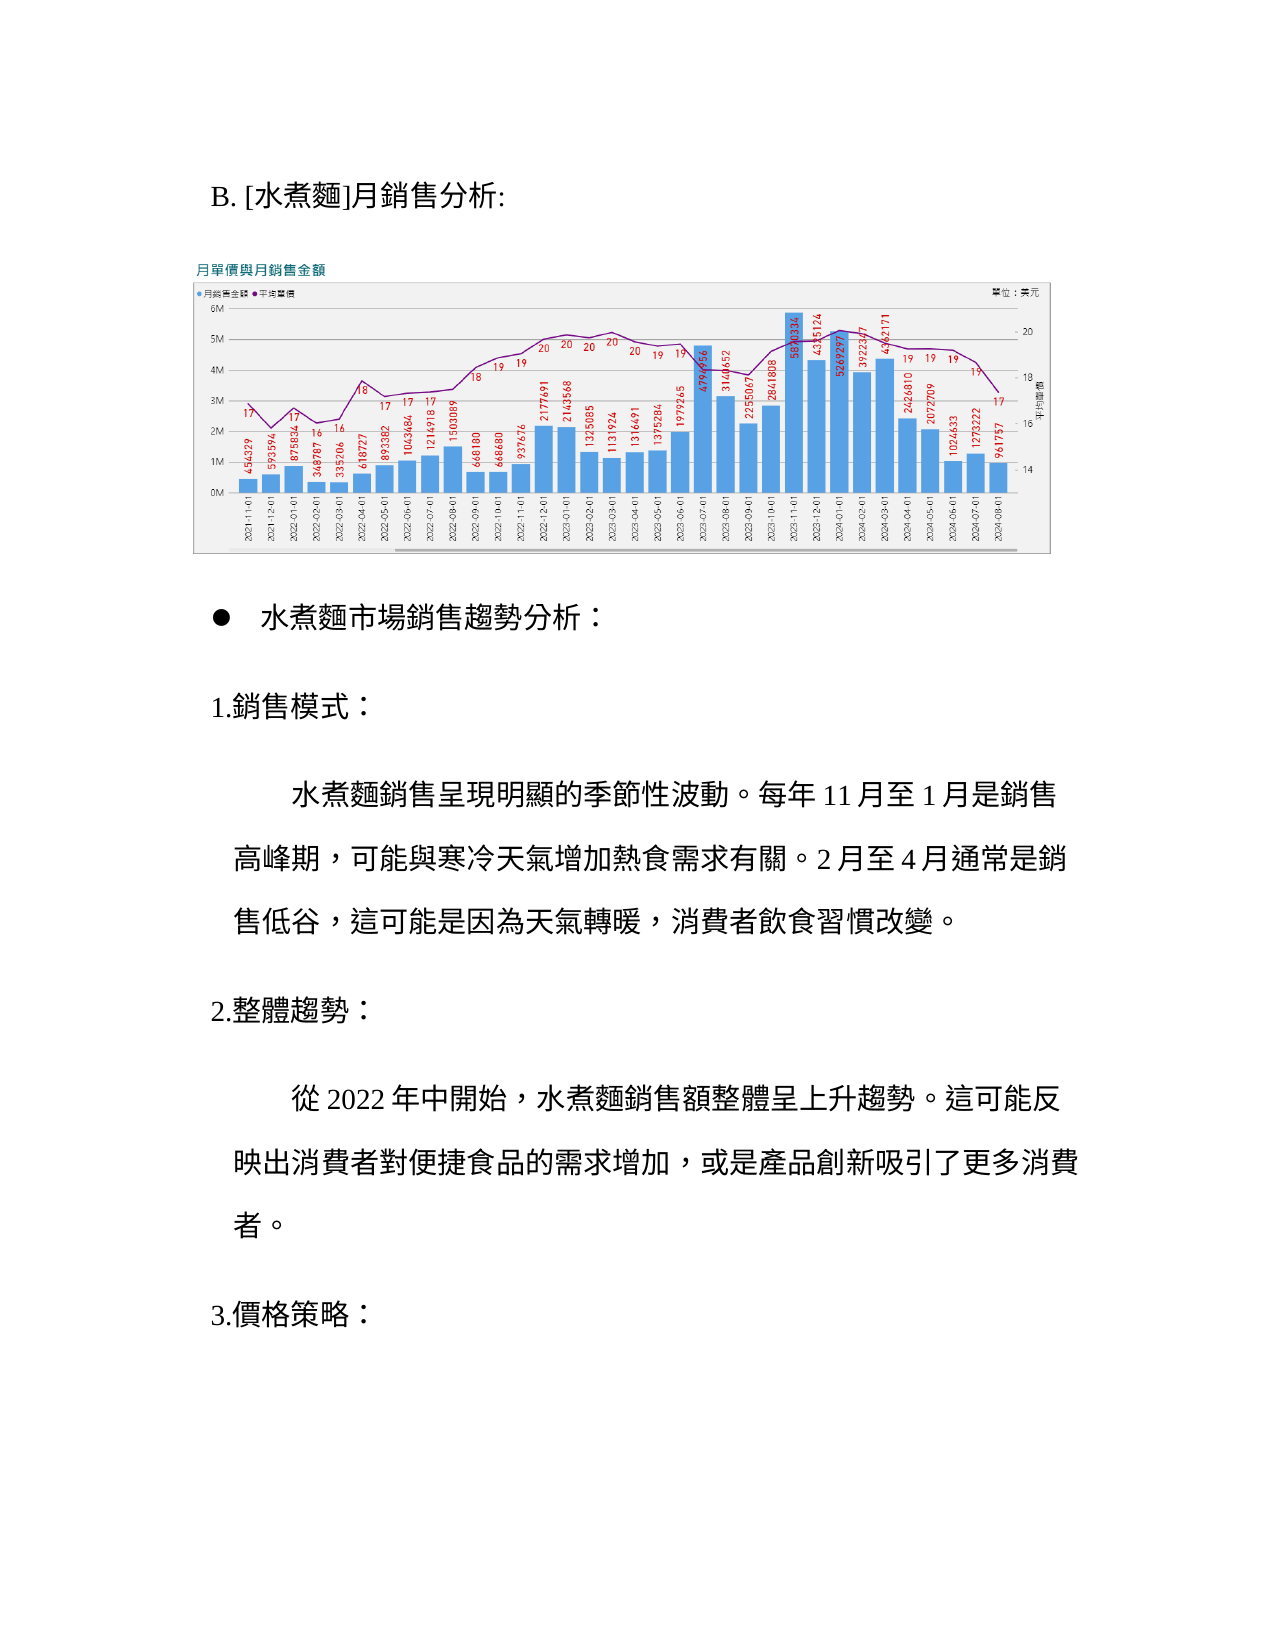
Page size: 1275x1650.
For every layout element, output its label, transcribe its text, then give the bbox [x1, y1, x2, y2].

text 1.銷售模式： [210, 683, 1087, 726]
text 水煮麵銷售呈現明顯的季節性波動。每年11月至1月是銷售高峰期，可能與寒冷天氣增加熱食需求有關。2月至4月通常是銷售低谷，這可能是因為天氣轉暖，消費者飲食習慣改變。 [233, 772, 1087, 941]
text 3.價格策略： [210, 1291, 1087, 1333]
text B. [水煮麵]月銷售分析: [210, 175, 1087, 215]
picture [187, 259, 1053, 557]
text 從2022年中開始，水煮麵銷售額整體呈上升趨勢。這可能反映出消費者對便捷食品的需求增加，或是產品創新吸引了更多消費者。 [233, 1076, 1087, 1245]
text 2.整體趨勢： [210, 987, 1087, 1029]
list 水煮麵市場銷售趨勢分析： [210, 595, 1087, 637]
